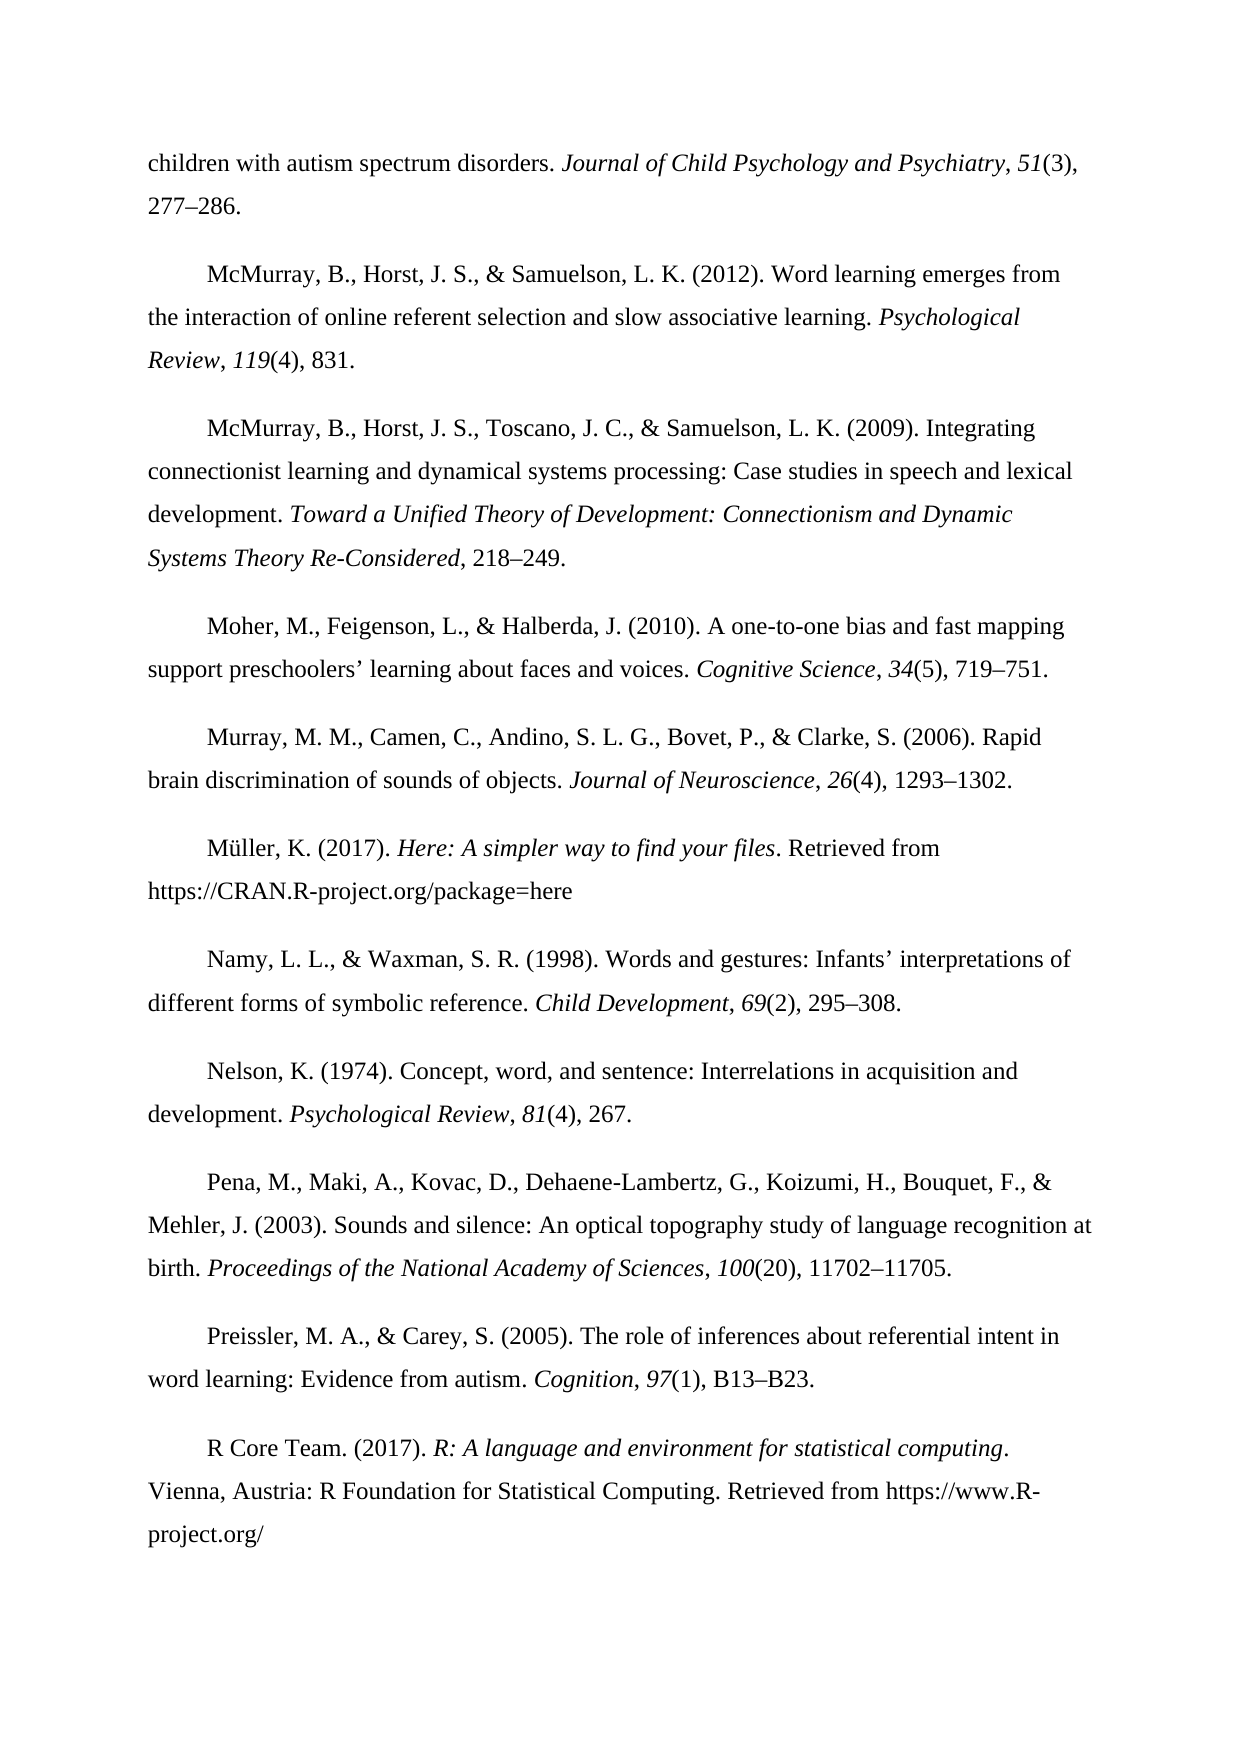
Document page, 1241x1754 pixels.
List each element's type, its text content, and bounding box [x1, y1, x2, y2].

text Murray, M. M., Camen, C., Andino, S. L. G., Bovet, P., & Clarke, S. (2006). Rapid brain discrimination of sounds of objects. Journal of Neuroscience, 26(4), 1293–1302. [148, 722, 1093, 794]
text Nelson, K. (1974). Concept, word, and sentence: Interrelations in acquisition and development. Psychological Review, 81(4), 267. [148, 1056, 1093, 1128]
text McMurray, B., Horst, J. S., Toscano, J. C., & Samuelson, L. K. (2009). Integrating connectionist learning and dynamical systems processing: Case studies in speech and lexical development. Toward a Unified Theory of Development: Connectionism and Dynamic Systems Theory Re-Considered, 218–249. [148, 413, 1093, 571]
text Müller, K. (2017). Here: A simpler way to find your files. Retrieved from https://CRAN.R-project.org/package=here [148, 833, 1093, 905]
text Moher, M., Feigenson, L., & Halberda, J. (2010). A one-to-one bias and fast mapping support preschoolers’ learning about faces and voices. Cognitive Science, 34(5), 719–751. [148, 611, 1093, 683]
text Pena, M., Maki, A., Kovac, D., Dehaene-Lambertz, G., Koizumi, H., Bouquet, F., & Mehler, J. (2003). Sounds and silence: An optical topography study of language recognition at birth. Proceedings of the National Academy of Sciences, 100(20), 11702–11705. [148, 1167, 1093, 1282]
text R Core Team. (2017). R: A language and environment for statistical computing. Vienna, Austria: R Foundation for Statistical Computing. Retrieved from https://www.R-project.org/ [148, 1433, 1093, 1548]
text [148, 148, 1093, 219]
text Preissler, M. A., & Carey, S. (2005). The role of inferences about referential intent in word learning: Evidence from autism. Cognition, 97(1), B13–B23. [148, 1321, 1093, 1393]
text McMurray, B., Horst, J. S., & Samuelson, L. K. (2012). Word learning emerges from the interaction of online referent selection and slow associative learning. Psychological Review, 119(4), 831. [148, 259, 1093, 374]
text Namy, L. L., & Waxman, S. R. (1998). Words and gestures: Infants’ interpretations of different forms of symbolic reference. Child Development, 69(2), 295–308. [148, 944, 1093, 1016]
